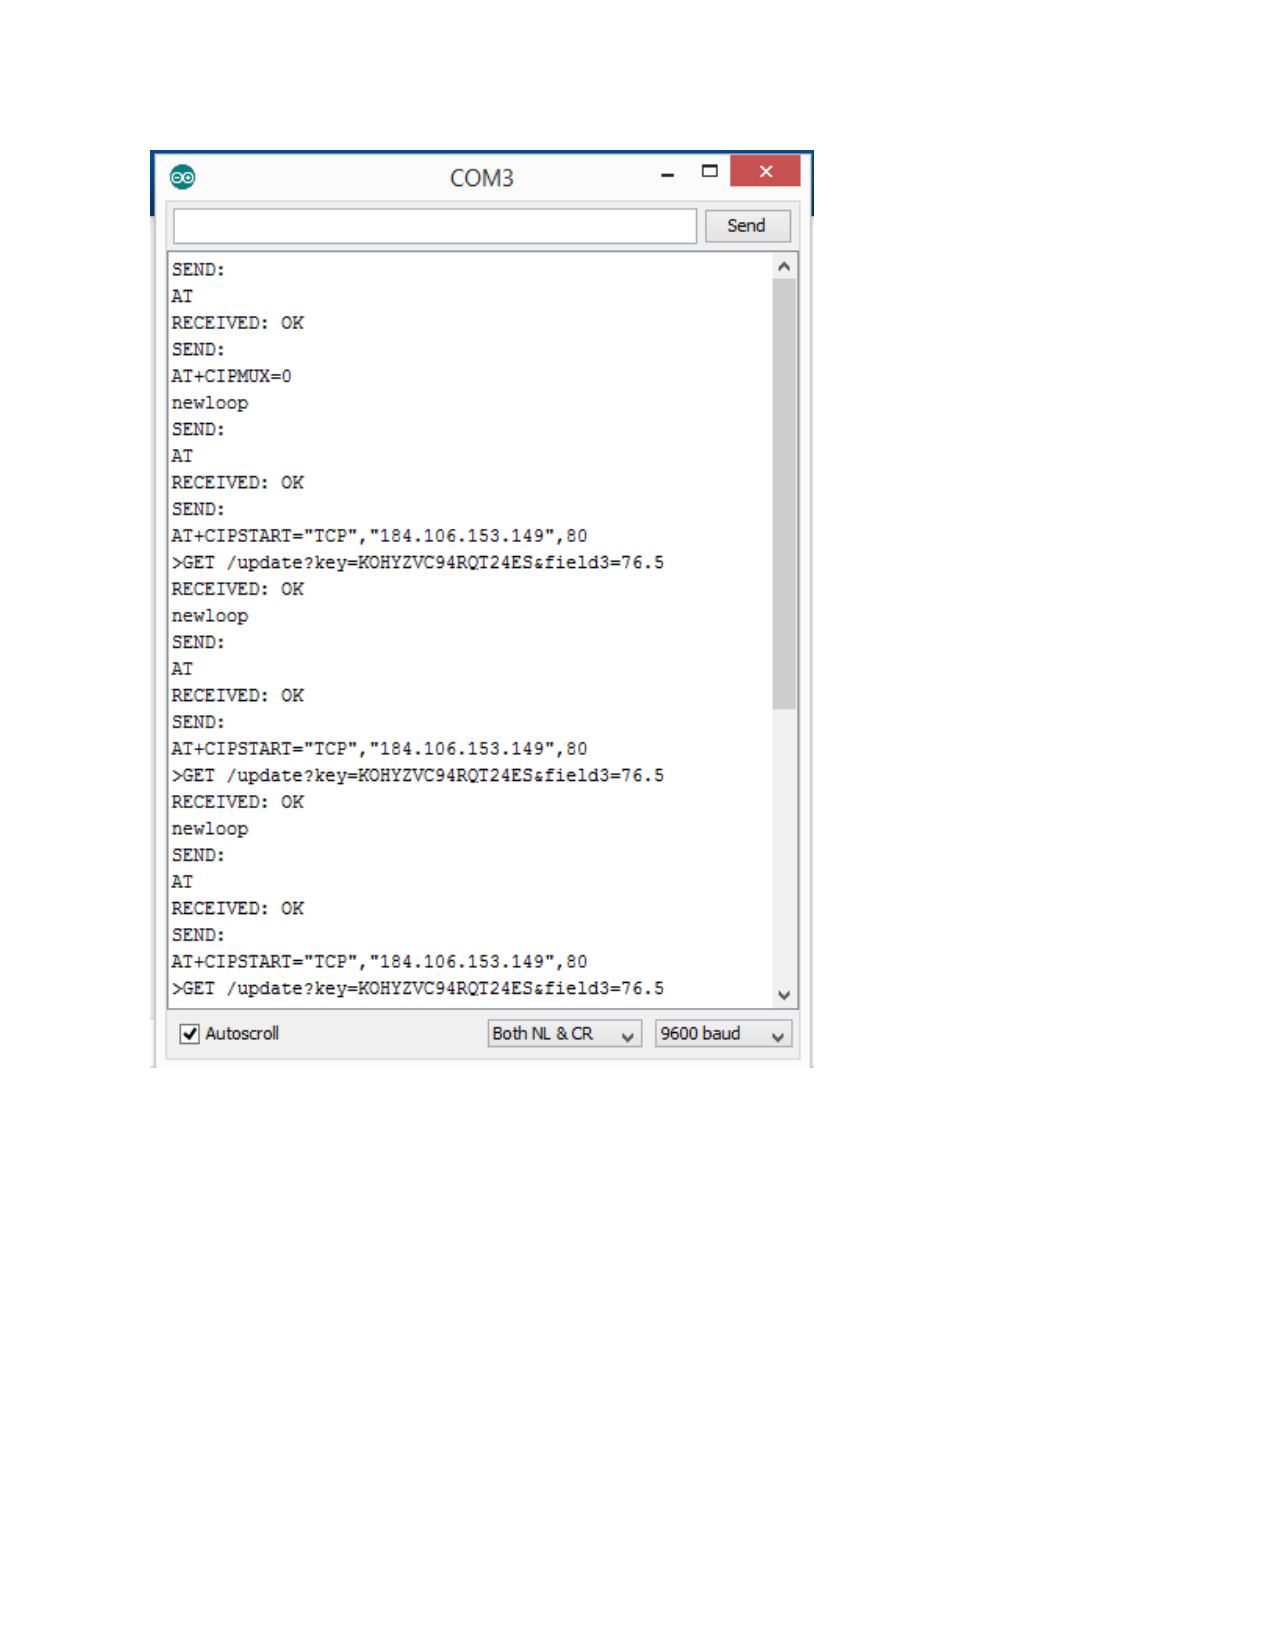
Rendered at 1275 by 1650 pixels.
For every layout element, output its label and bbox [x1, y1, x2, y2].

picture [150, 150, 814, 1068]
